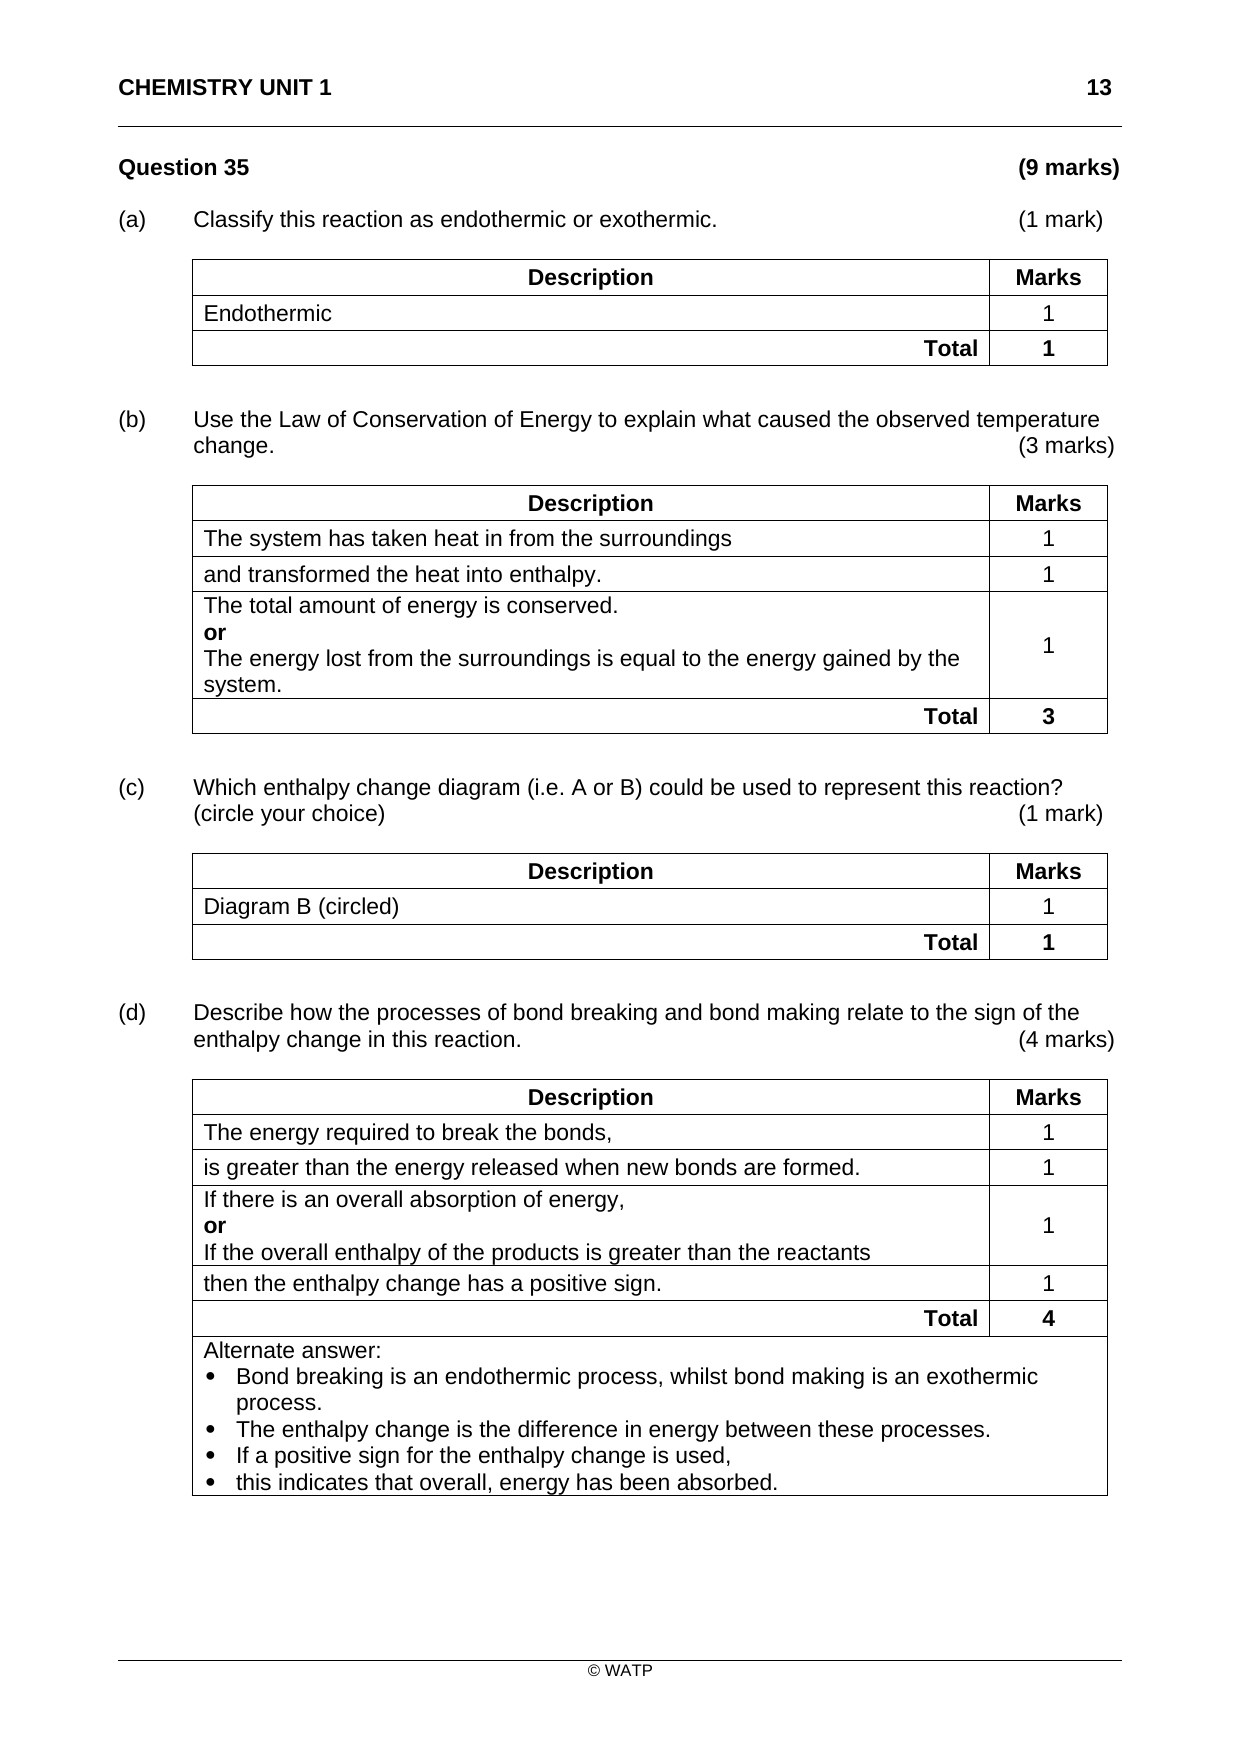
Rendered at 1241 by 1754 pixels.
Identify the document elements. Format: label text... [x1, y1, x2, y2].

table_cell 1 [990, 1266, 1107, 1300]
table_header Description [193, 260, 989, 294]
table_cell Total [193, 331, 989, 365]
table_cell Endothermic [193, 296, 989, 330]
table_header Description [193, 854, 989, 888]
table_cell 1 [990, 925, 1107, 959]
table_cell 1 [990, 592, 1107, 698]
table_cell Total [193, 699, 989, 733]
table_cell The total amount of energy is conserved. or The energy lost from the surroundings is equal to the energy gained by the system. [193, 592, 989, 698]
table_header Marks [990, 486, 1107, 520]
table_header Marks [990, 260, 1107, 294]
table_cell 1 [990, 331, 1107, 365]
text (b) Use the Law of Conservation of Energy to explain what caused the observed temperature change. (3 marks) [118, 406, 1122, 458]
table_header Marks [990, 854, 1107, 888]
table_header Description [193, 1080, 989, 1114]
table_cell 1 [990, 557, 1107, 591]
table_cell Diagram B (circled) [193, 889, 989, 923]
table_cell 1 [990, 296, 1107, 330]
table_cell 1 [990, 889, 1107, 923]
table_header Marks [990, 1080, 1107, 1114]
table_cell 3 [990, 699, 1107, 733]
text (d) Describe how the processes of bond breaking and bond making relate to the sign of the enthalpy change in this reaction. (4 marks) [118, 999, 1122, 1052]
table_cell and transformed the heat into enthalpy. [193, 557, 989, 591]
table_cell 1 [990, 1186, 1107, 1265]
table_cell 4 [990, 1301, 1107, 1336]
table_cell The energy required to break the bonds, [193, 1115, 989, 1149]
text Question 35 (9 marks) [118, 154, 1122, 180]
table_cell 1 [990, 521, 1107, 556]
table_cell Total [193, 1301, 989, 1336]
table_cell then the enthalpy change has a positive sign. [193, 1266, 989, 1300]
table_cell The system has taken heat in from the surroundings [193, 521, 989, 556]
text (c) Which enthalpy change diagram (i.e. A or B) could be used to represent this reaction? (circle your choice) (1 mark) [118, 773, 1122, 826]
table_cell 1 [990, 1150, 1107, 1185]
table_cell If there is an overall absorption of energy, or If the overall enthalpy of the products is greater than the reactants [193, 1186, 989, 1265]
table_cell 1 [990, 1115, 1107, 1149]
text (a) Classify this reaction as endothermic or exothermic. (1 mark) [118, 206, 1122, 233]
table_cell is greater than the energy released when new bonds are formed. [193, 1150, 989, 1185]
table_cell Alternate answer: Bond breaking is an endothermic process, whilst bond making is an exothermic process. The enthalpy change is the difference in energy between these processes. If a positive sign for the enthalpy change is used, this indicates that overall, energy has been absorbed. [193, 1337, 1107, 1495]
table_cell Total [193, 925, 989, 959]
table_header Description [193, 486, 989, 520]
